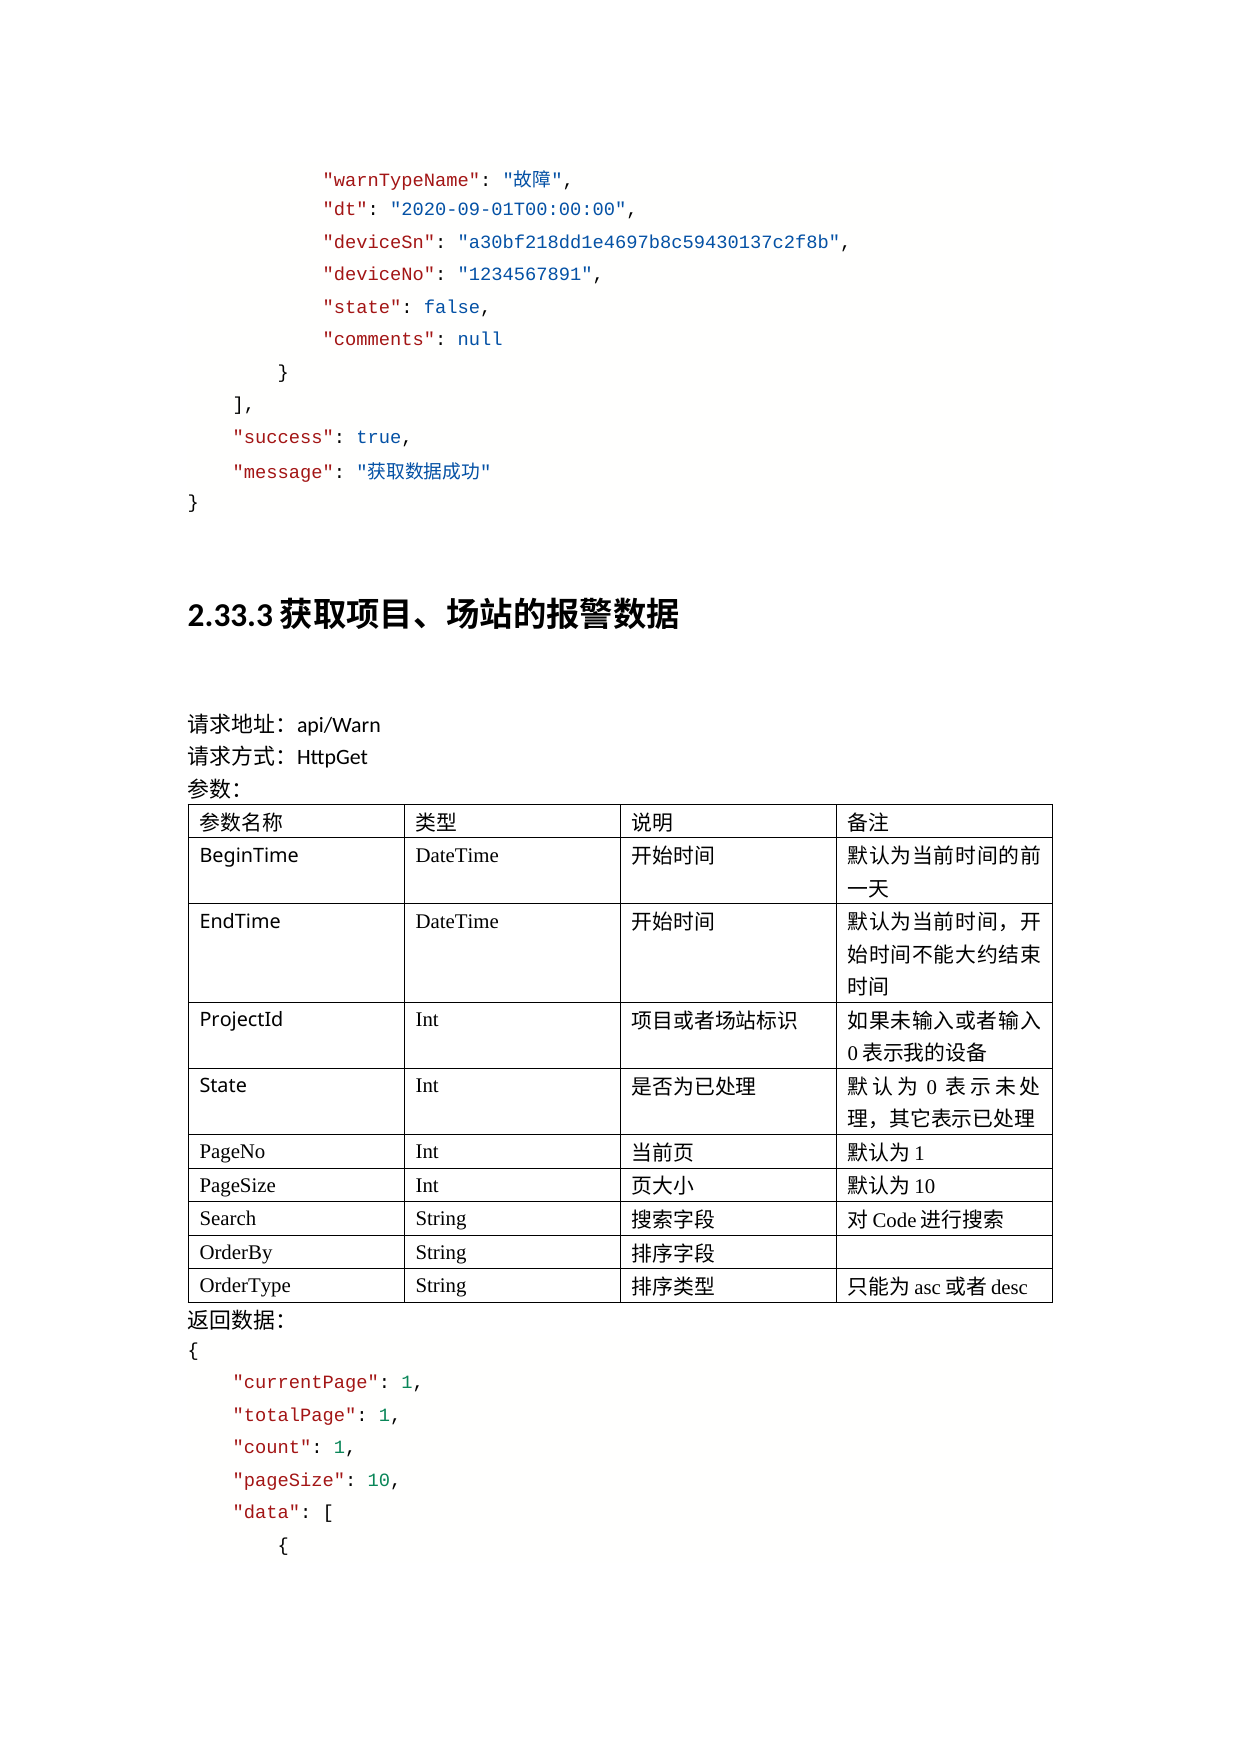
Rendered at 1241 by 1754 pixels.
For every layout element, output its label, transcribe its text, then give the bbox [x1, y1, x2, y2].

text "message": "获取数据成功" [187, 454, 1053, 487]
text 请求地址：api/Warn [187, 706, 1053, 739]
text { [187, 1530, 1053, 1563]
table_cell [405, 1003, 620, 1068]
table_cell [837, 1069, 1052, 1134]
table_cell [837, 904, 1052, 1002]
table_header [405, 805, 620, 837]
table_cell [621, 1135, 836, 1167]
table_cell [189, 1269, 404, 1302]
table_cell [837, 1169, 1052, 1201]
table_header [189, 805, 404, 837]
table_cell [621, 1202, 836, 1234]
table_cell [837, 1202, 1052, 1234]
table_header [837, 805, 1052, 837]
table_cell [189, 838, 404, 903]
text "comments": null [187, 324, 1053, 357]
text "dt": "2020-09-01T00:00:00", [187, 194, 1053, 227]
text "currentPage": 1, [187, 1368, 1053, 1400]
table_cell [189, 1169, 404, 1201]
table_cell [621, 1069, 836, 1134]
text "deviceNo": "1234567891", [187, 259, 1053, 292]
text "totalPage": 1, [187, 1400, 1053, 1433]
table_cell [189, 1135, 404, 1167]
text "deviceSn": "a30bf218dd1e4697b8c59430137c2f8b", [187, 227, 1053, 259]
text "data": [ [187, 1498, 1053, 1530]
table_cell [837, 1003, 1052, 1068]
text "pageSize": 10, [187, 1465, 1053, 1498]
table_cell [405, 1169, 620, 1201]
text { [187, 1335, 1053, 1368]
text 参数： [187, 771, 1053, 804]
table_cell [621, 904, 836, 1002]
text ], [187, 389, 1053, 422]
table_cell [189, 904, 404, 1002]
text 返回数据： [187, 1303, 1053, 1335]
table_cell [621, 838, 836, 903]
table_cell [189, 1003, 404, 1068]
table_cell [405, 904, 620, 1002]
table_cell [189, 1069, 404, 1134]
subtitle 2.33.3获取项目、场站的报警数据 [187, 579, 1053, 644]
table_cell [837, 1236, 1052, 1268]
text "success": true, [187, 422, 1053, 454]
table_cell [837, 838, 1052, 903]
text } [187, 357, 1053, 389]
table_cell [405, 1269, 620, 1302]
text } [187, 487, 1053, 519]
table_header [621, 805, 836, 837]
text "warnTypeName": "故障", [187, 162, 1053, 194]
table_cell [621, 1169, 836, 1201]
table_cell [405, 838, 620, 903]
text "state": false, [187, 292, 1053, 324]
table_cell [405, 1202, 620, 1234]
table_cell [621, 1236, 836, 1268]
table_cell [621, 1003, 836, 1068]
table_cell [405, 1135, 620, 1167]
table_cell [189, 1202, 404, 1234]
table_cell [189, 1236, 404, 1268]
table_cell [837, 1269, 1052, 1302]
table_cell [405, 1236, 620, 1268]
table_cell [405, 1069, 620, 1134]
text 请求方式：HttpGet [187, 739, 1053, 771]
text "count": 1, [187, 1433, 1053, 1465]
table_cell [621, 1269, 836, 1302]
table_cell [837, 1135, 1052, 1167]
